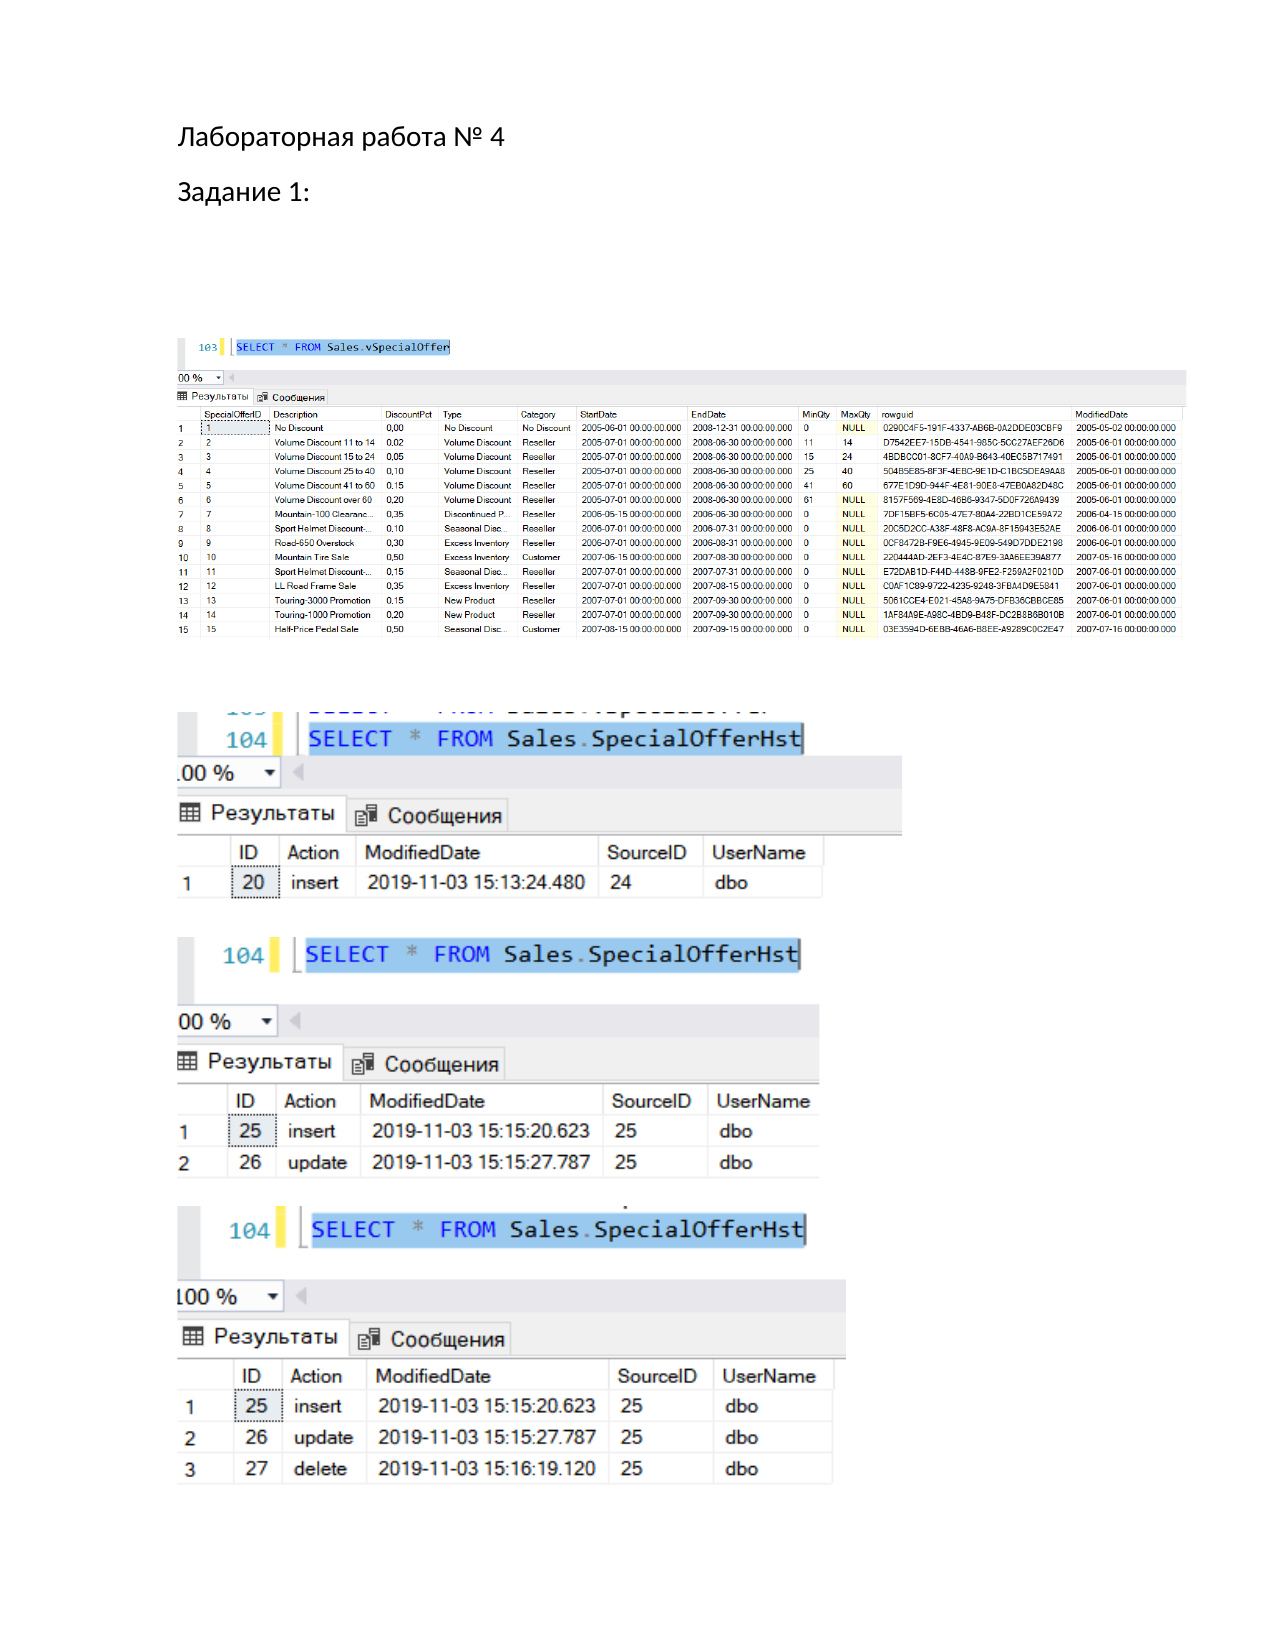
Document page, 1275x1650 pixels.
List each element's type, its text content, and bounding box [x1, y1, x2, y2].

picture [177, 338, 1187, 639]
picture [177, 937, 820, 1188]
picture [177, 712, 903, 919]
text Лабораторная работа № 4 [177, 118, 1186, 154]
text Задание 1: [177, 173, 1186, 209]
picture [177, 1206, 846, 1488]
